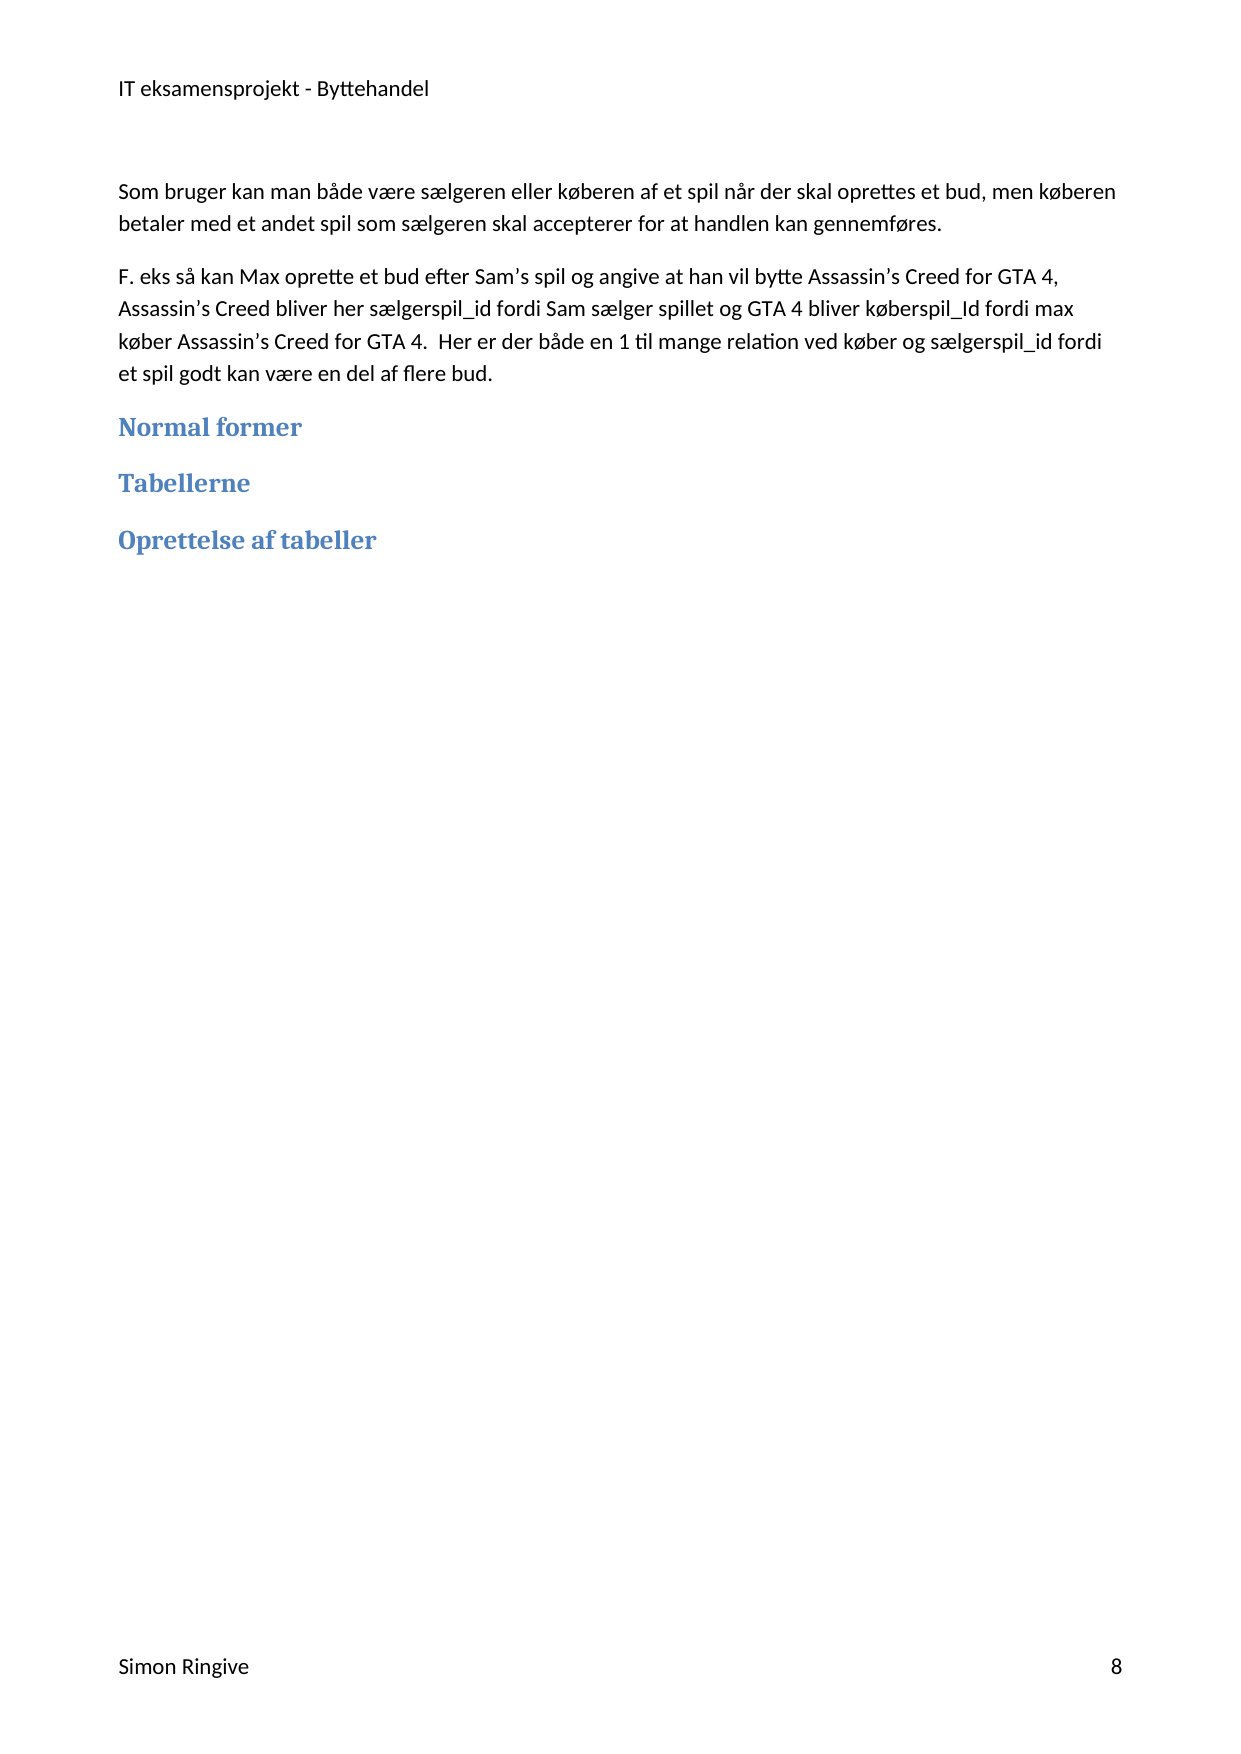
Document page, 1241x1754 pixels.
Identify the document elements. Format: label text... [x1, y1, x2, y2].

text F. eks så kan Max oprette et bud efter Sam’s spil og angive at han vil bytte Assassin’s Creed for GTA 4, Assassin’s Creed bliver her sælgerspil_id fordi Sam sælger spillet og GTA 4 bliver køberspil_Id fordi max køber Assassin’s Creed for GTA 4. Her er der både en 1 til mange relation ved køber og sælgerspil_id fordi et spil godt kan være en del af flere bud. [118, 262, 1122, 387]
subtitle Normal former [118, 412, 1122, 443]
subtitle Oprettelse af tabeller [118, 525, 1122, 556]
subtitle Tabellerne [118, 468, 1122, 500]
text Som bruger kan man både være sælgeren eller køberen af et spil når der skal oprettes et bud, men køberen betaler med et andet spil som sælgeren skal accepterer for at handlen kan gennemføres. [118, 177, 1122, 237]
